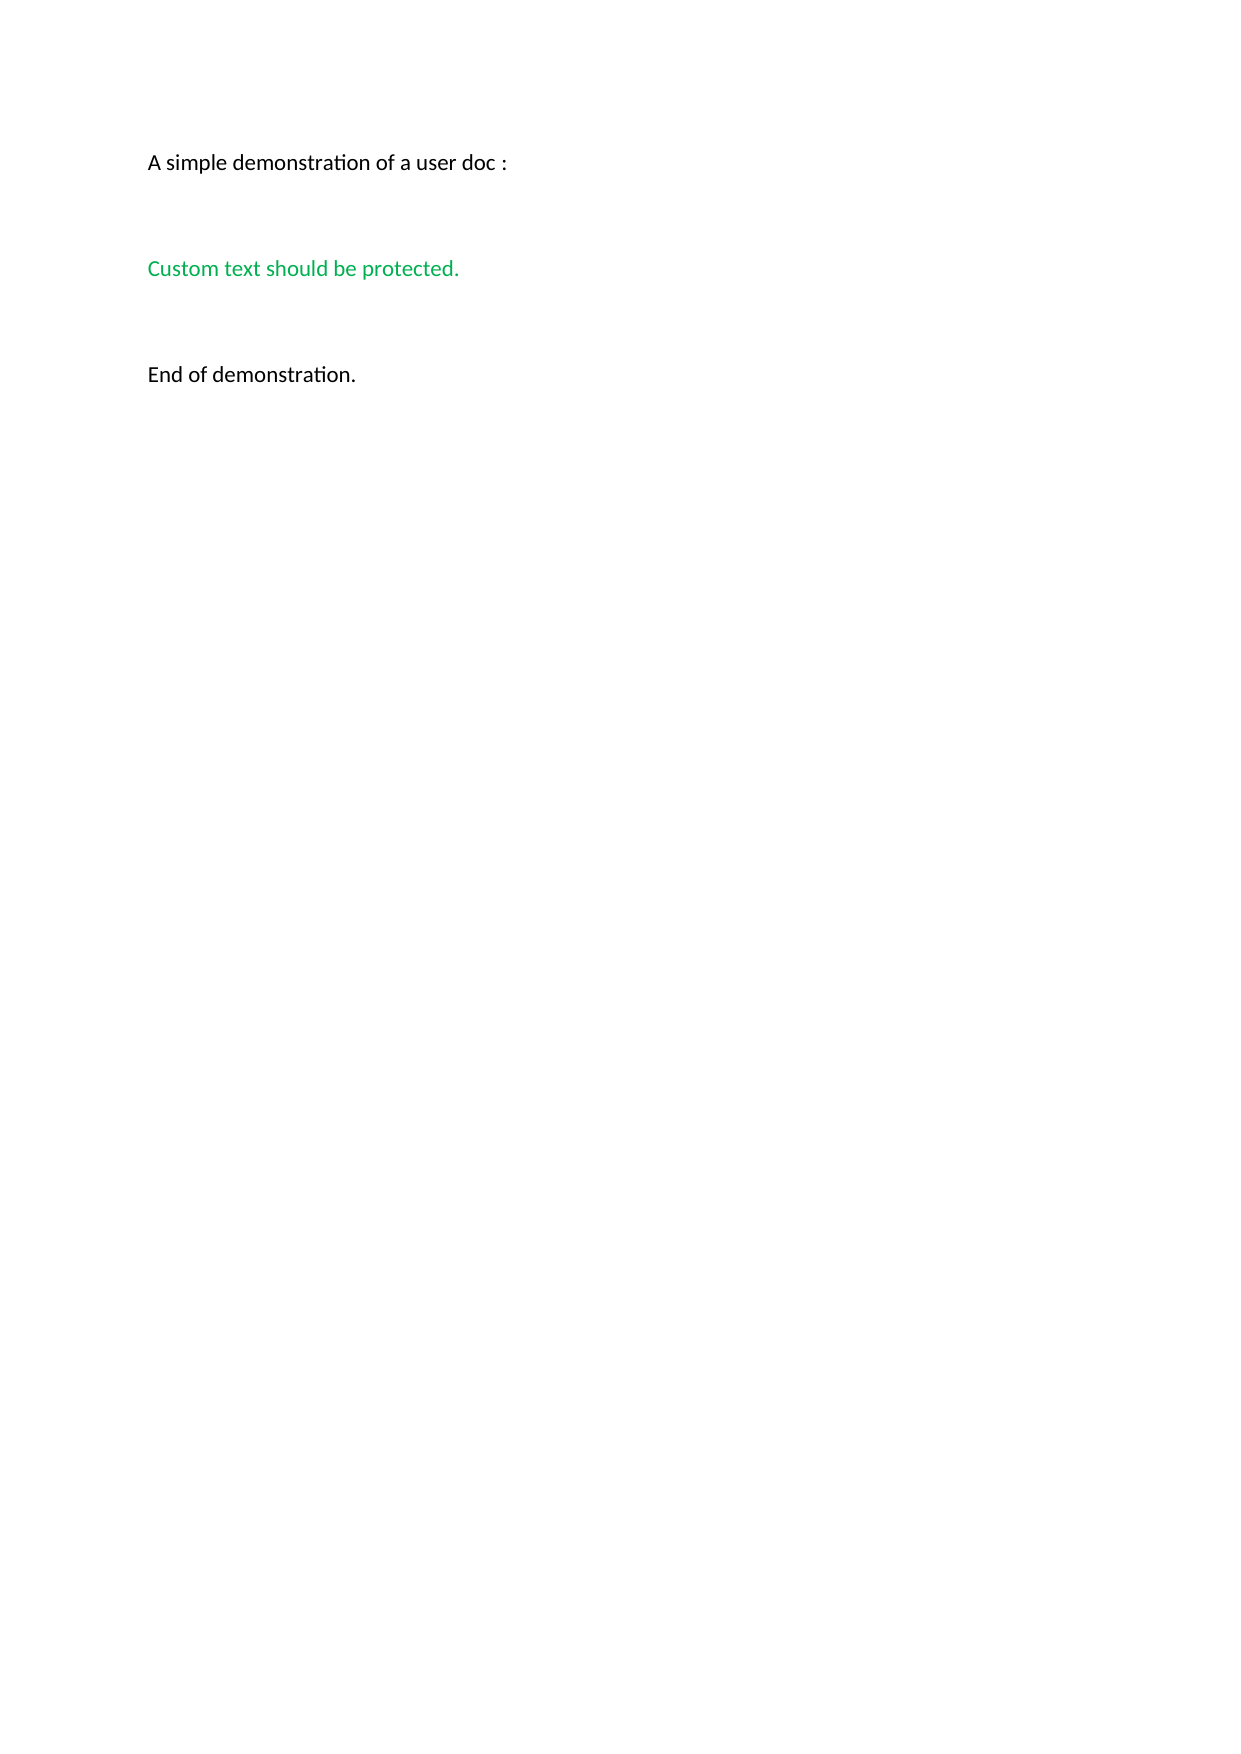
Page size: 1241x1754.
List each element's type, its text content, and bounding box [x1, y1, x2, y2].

text A simple demonstration of a user doc : [148, 148, 1093, 176]
text Custom text should be protected. [148, 254, 1093, 282]
text End of demonstration. [148, 360, 1093, 388]
